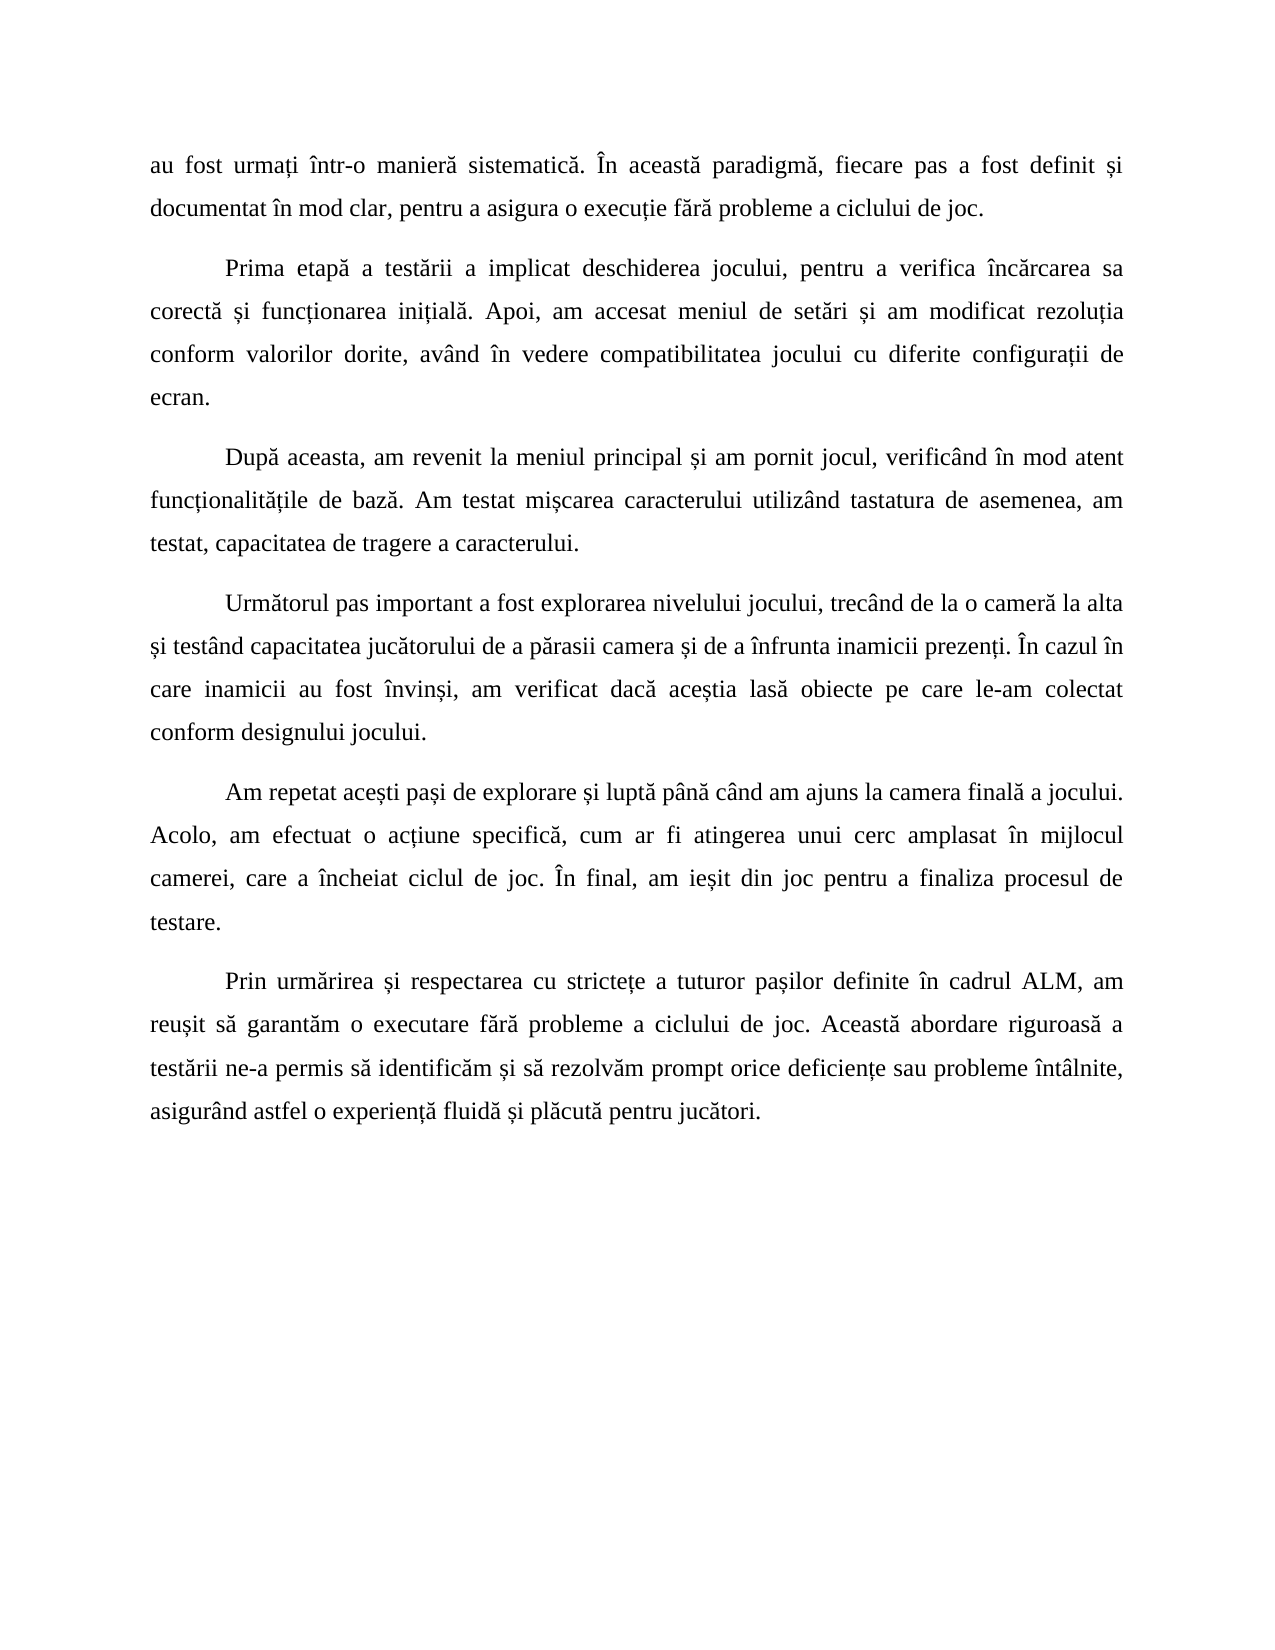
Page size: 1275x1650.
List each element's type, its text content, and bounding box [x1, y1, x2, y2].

text Prin urmărirea și respectarea cu strictețe a tuturor pașilor definite în cadrul ALM, am reușit să garantăm o executare fără probleme a ciclului de joc. Această abordare riguroasă a testării ne-a permis să identificăm și să rezolvăm prompt orice deficiențe sau probleme întâlnite, asigurând astfel o experiență fluidă și plăcută pentru jucători. [150, 966, 1125, 1124]
text Am repetat acești pași de explorare și luptă până când am ajuns la camera finală a jocului. Acolo, am efectuat o acțiune specifică, cum ar fi atingerea unui cerc amplasat în mijlocul camerei, care a încheiat ciclul de joc. În final, am ieșit din joc pentru a finaliza procesul de testare. [150, 777, 1125, 935]
text După aceasta, am revenit la meniul principal și am pornit jocul, verificând în mod atent funcționalitățile de bază. Am testat mișcarea caracterului utilizând tastatura de asemenea, am testat, capacitatea de tragere a caracterului. [150, 442, 1125, 557]
text Următorul pas important a fost explorarea nivelului jocului, trecând de la o cameră la alta și testând capacitatea jucătorului de a părasii camera și de a înfrunta inamicii prezenți. În cazul în care inamicii au fost învinși, am verificat dacă aceștia lasă obiecte pe care le-am colectat conform designului jocului. [150, 588, 1125, 746]
text Prima etapă a testării a implicat deschiderea jocului, pentru a verifica încărcarea sa corectă și funcționarea inițială. Apoi, am accesat meniul de setări și am modificat rezoluția conform valorilor dorite, având în vedere compatibilitatea jocului cu diferite configurații de ecran. [150, 253, 1125, 411]
